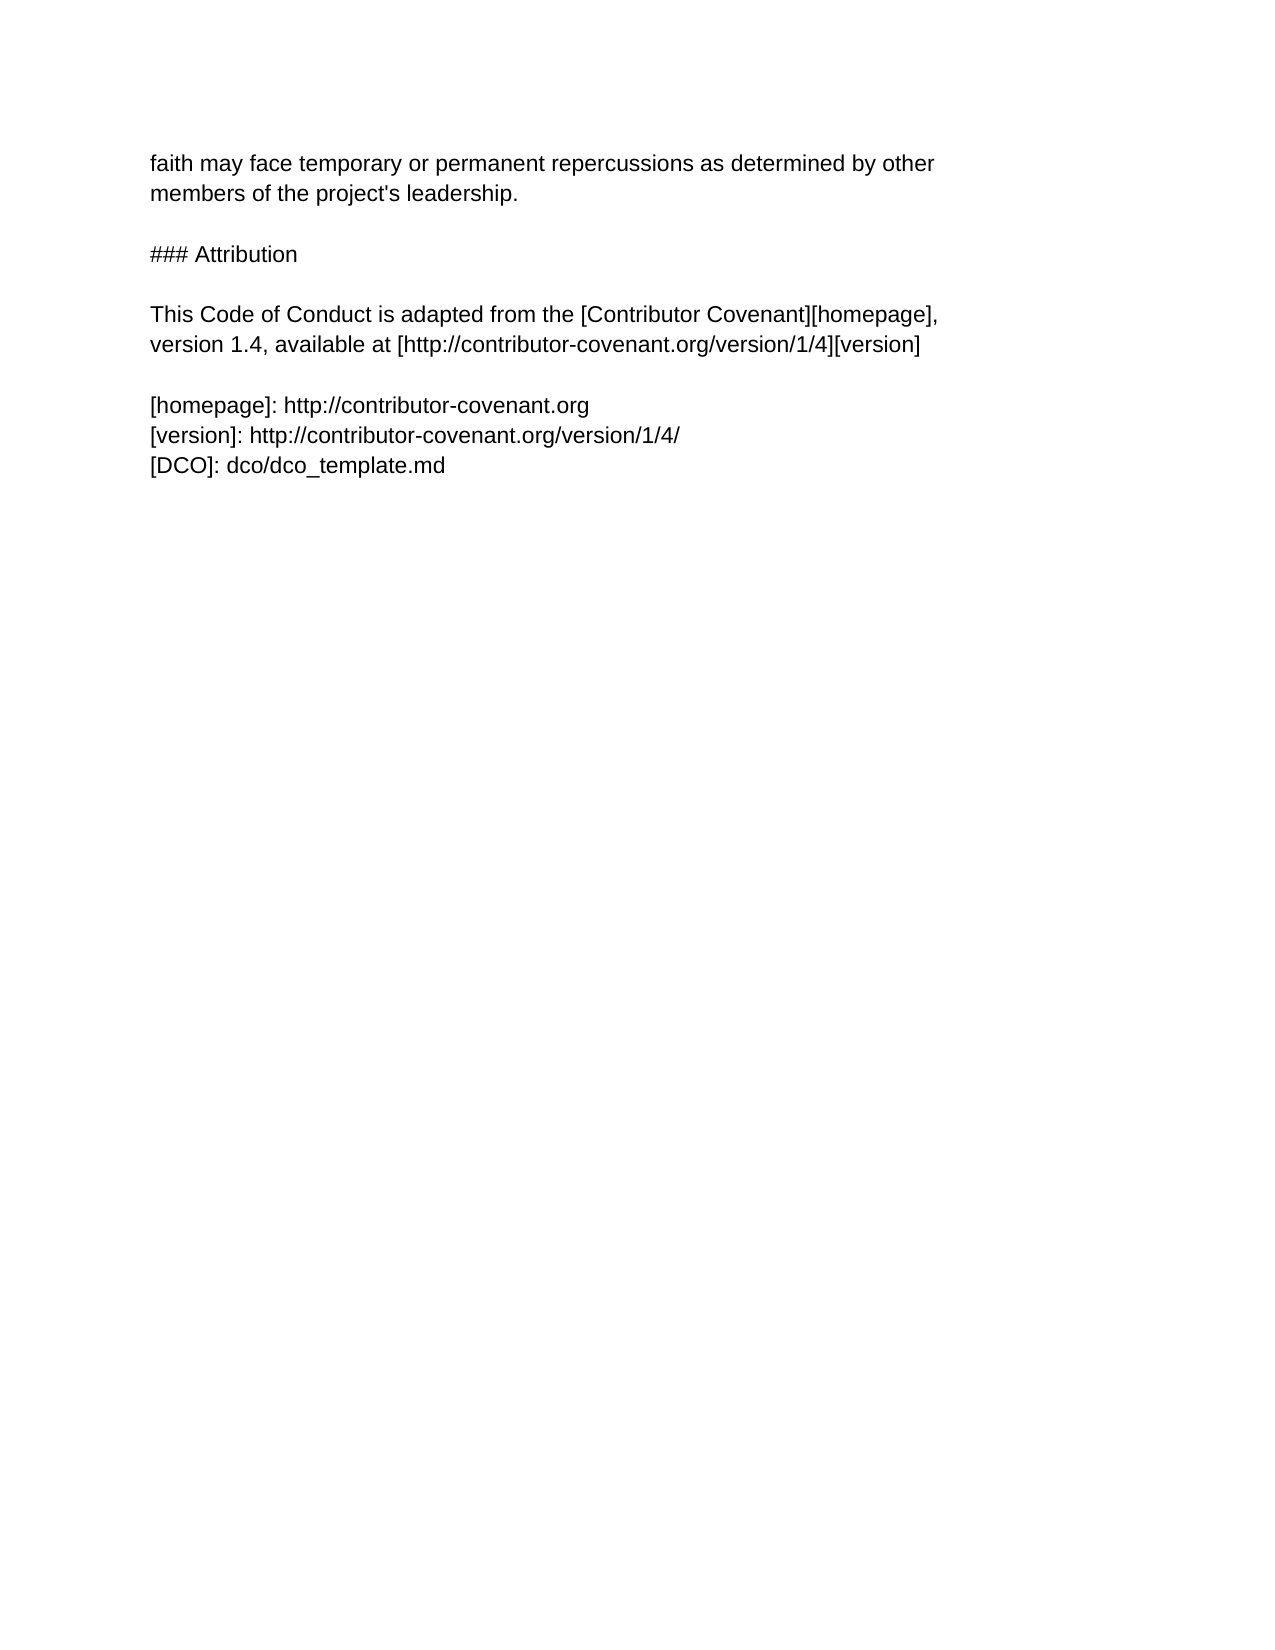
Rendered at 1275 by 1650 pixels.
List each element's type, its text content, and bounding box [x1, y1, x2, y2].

text members of the project's leadership. [150, 180, 1125, 207]
text [homepage]: http://contributor-covenant.org [150, 392, 1125, 418]
text version 1.4, available at [http://contributor-covenant.org/version/1/4][version] [150, 331, 1125, 358]
text ### Attribution [150, 241, 1125, 267]
text faith may face temporary or permanent repercussions as determined by other [150, 150, 1125, 176]
text This Code of Conduct is adapted from the [Contributor Covenant][homepage], [150, 301, 1125, 327]
text [DCO]: dco/dco_template.md [150, 452, 1125, 478]
text [version]: http://contributor-covenant.org/version/1/4/ [150, 422, 1125, 448]
